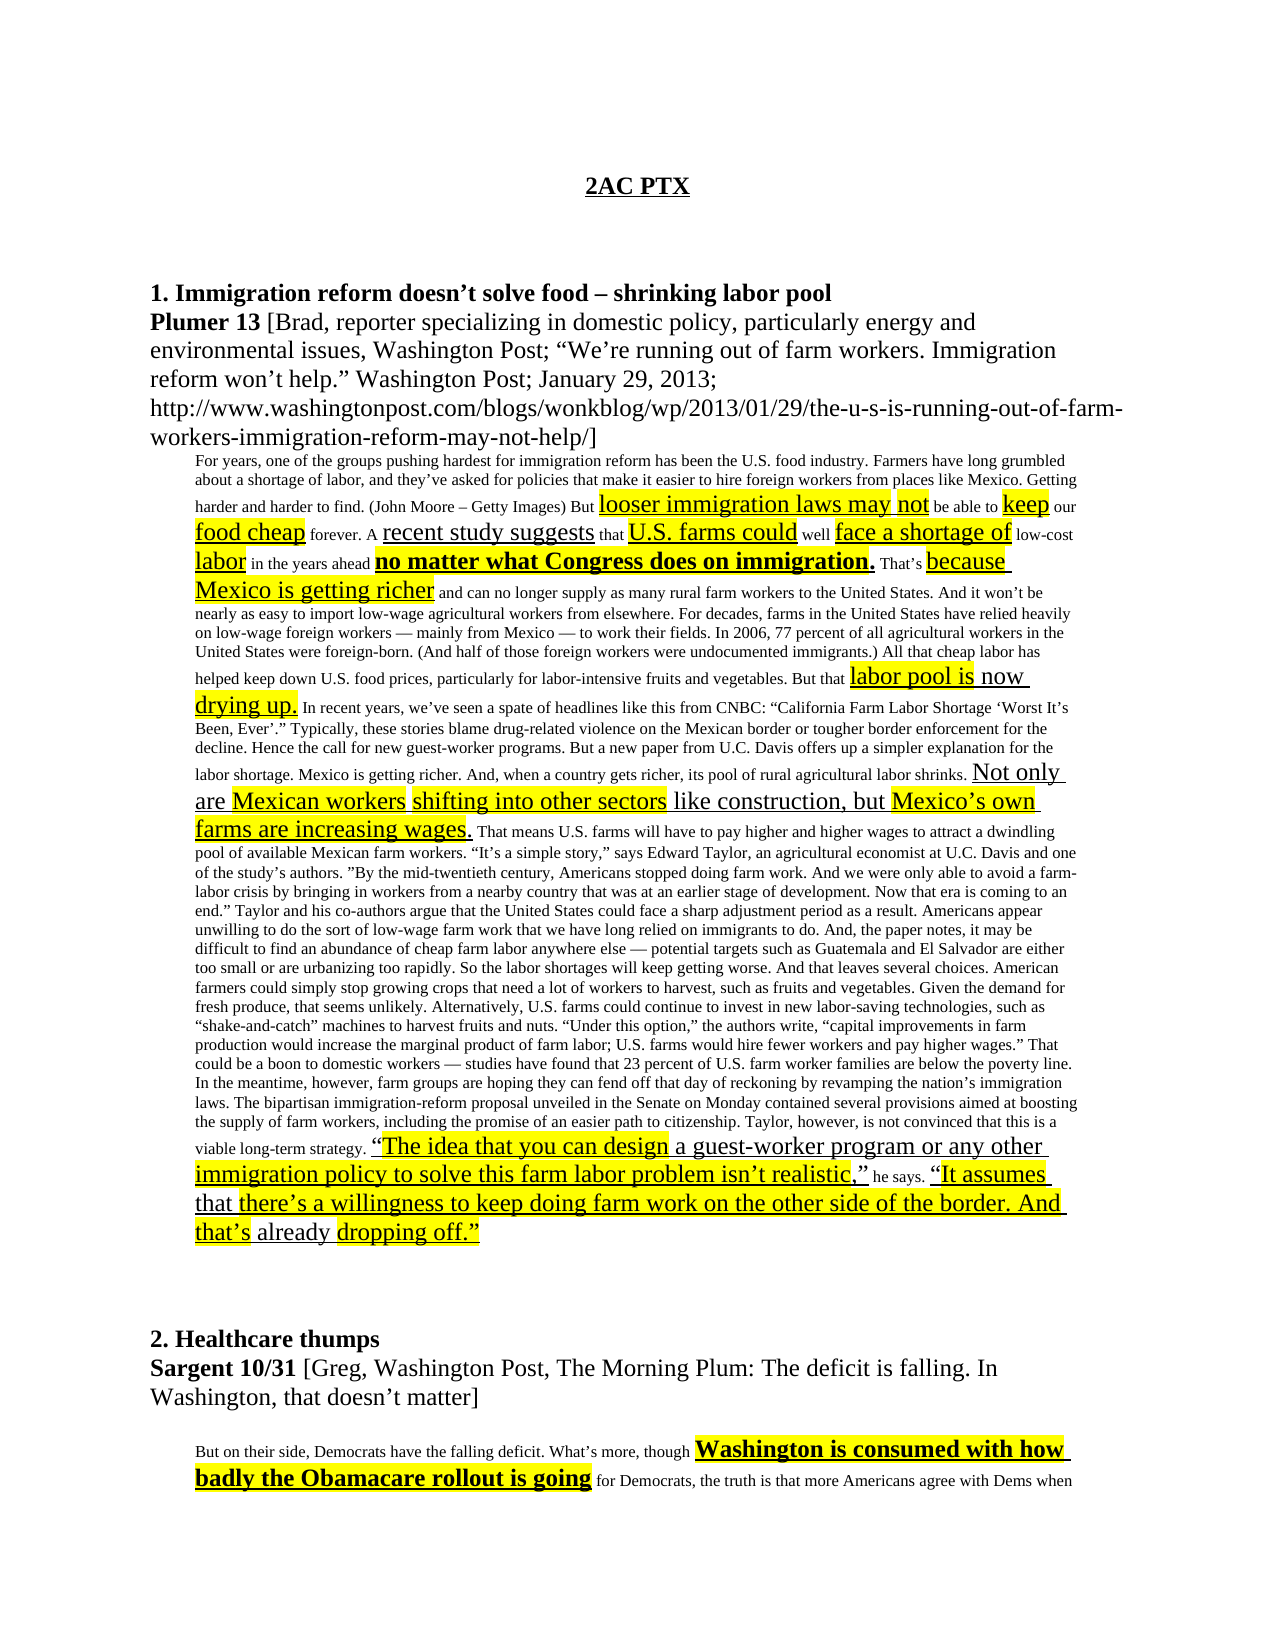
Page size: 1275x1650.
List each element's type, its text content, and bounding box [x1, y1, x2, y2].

subtitle 2. Healthcare thumps [150, 1324, 1125, 1353]
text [195, 1434, 1080, 1492]
subtitle 2AC PTX [150, 171, 1125, 199]
subtitle 1. Immigration reform doesn’t solve food – shrinking labor pool [150, 278, 1125, 307]
text For years, one of the groups pushing hardest for immigration reform has been the U.S. food industry. Farmers have long grumbled about a shortage of labor, and they’ve asked for policies that make it easier to hire foreign workers from places like Mexico. Getting harder and harder to find. (John Moore – Getty Images) But looser immigration laws may not be able to keep our food cheap forever. A recent study suggests that U.S. farms could well face a shortage of low-cost labor in the years ahead no matter what Congress does on immigration. That’s because Mexico is getting richer and can no longer supply as many rural farm workers to the United States. And it won’t be nearly as easy to import low-wage agricultural workers from elsewhere. For decades, farms in the United States have relied heavily on low-wage foreign workers — mainly from Mexico — to work their fields. In 2006, 77 percent of all agricultural workers in the United States were foreign-born. (And half of those foreign workers were undocumented immigrants.) All that cheap labor has helped keep down U.S. food prices, particularly for labor-intensive fruits and vegetables. But that labor pool is now drying up. In recent years, we’ve seen a spate of headlines like this from CNBC: “California Farm Labor Shortage ‘Worst It’s Been, Ever’.” Typically, these stories blame drug-related violence on the Mexican border or tougher border enforcement for the decline. Hence the call for new guest-worker programs. But a new paper from U.C. Davis offers up a simpler explanation for the labor shortage. Mexico is getting richer. And, when a country gets richer, its pool of rural agricultural labor shrinks. Not only are Mexican workers shifting into other sectors like construction, but Mexico’s own farms are increasing wages. That means U.S. farms will have to pay higher and higher wages to attract a dwindling pool of available Mexican farm workers. “It’s a simple story,” says Edward Taylor, an agricultural economist at U.C. Davis and one of the study’s authors. ”By the mid-twentieth century, Americans stopped doing farm work. And we were only able to avoid a farm-labor crisis by bringing in workers from a nearby country that was at an earlier stage of development. Now that era is coming to an end.” Taylor and his co-authors argue that the United States could face a sharp adjustment period as a result. Americans appear unwilling to do the sort of low-wage farm work that we have long relied on immigrants to do. And, the paper notes, it may be difficult to find an abundance of cheap farm labor anywhere else — potential targets such as Guatemala and El Salvador are either too small or are urbanizing too rapidly. So the labor shortages will keep getting worse. And that leaves several choices. American farmers could simply stop growing crops that need a lot of workers to harvest, such as fruits and vegetables. Given the demand for fresh produce, that seems unlikely. Alternatively, U.S. farms could continue to invest in new labor-saving technologies, such as “shake-and-catch” machines to harvest fruits and nuts. “Under this option,” the authors write, “capital improvements in farm production would increase the marginal product of farm labor; U.S. farms would hire fewer workers and pay higher wages.” That could be a boon to domestic workers — studies have found that 23 percent of U.S. farm worker families are below the poverty line. In the meantime, however, farm groups are hoping they can fend off that day of reckoning by revamping the nation’s immigration laws. The bipartisan immigration-reform proposal unveiled in the Senate on Monday contained several provisions aimed at boosting the supply of farm workers, including the promise of an easier path to citizenship. Taylor, however, is not convinced that this is a viable long-term strategy. “The idea that you can design a guest-worker program or any other immigration policy to solve this farm labor problem isn’t realistic,” he says. “It assumes that there’s a willingness to keep doing farm work on the other side of the border. And that’s already dropping off.” [195, 450, 1080, 1246]
text Plumer 13 [Brad, reporter specializing in domestic policy, particularly energy and environmental issues, Washington Post; “We’re running out of farm workers. Immigration reform won’t help.” Washington Post; January 29, 2013; http://www.washingtonpost.com/blogs/wonkblog/wp/2013/01/29/the-u-s-is-running-out-of-farm-workers-immigration-reform-may-not-help/] [150, 307, 1125, 450]
text Sargent 10/31 [Greg, Washington Post, The Morning Plum: The deficit is falling. In Washington, that doesn’t matter] [150, 1353, 1125, 1410]
